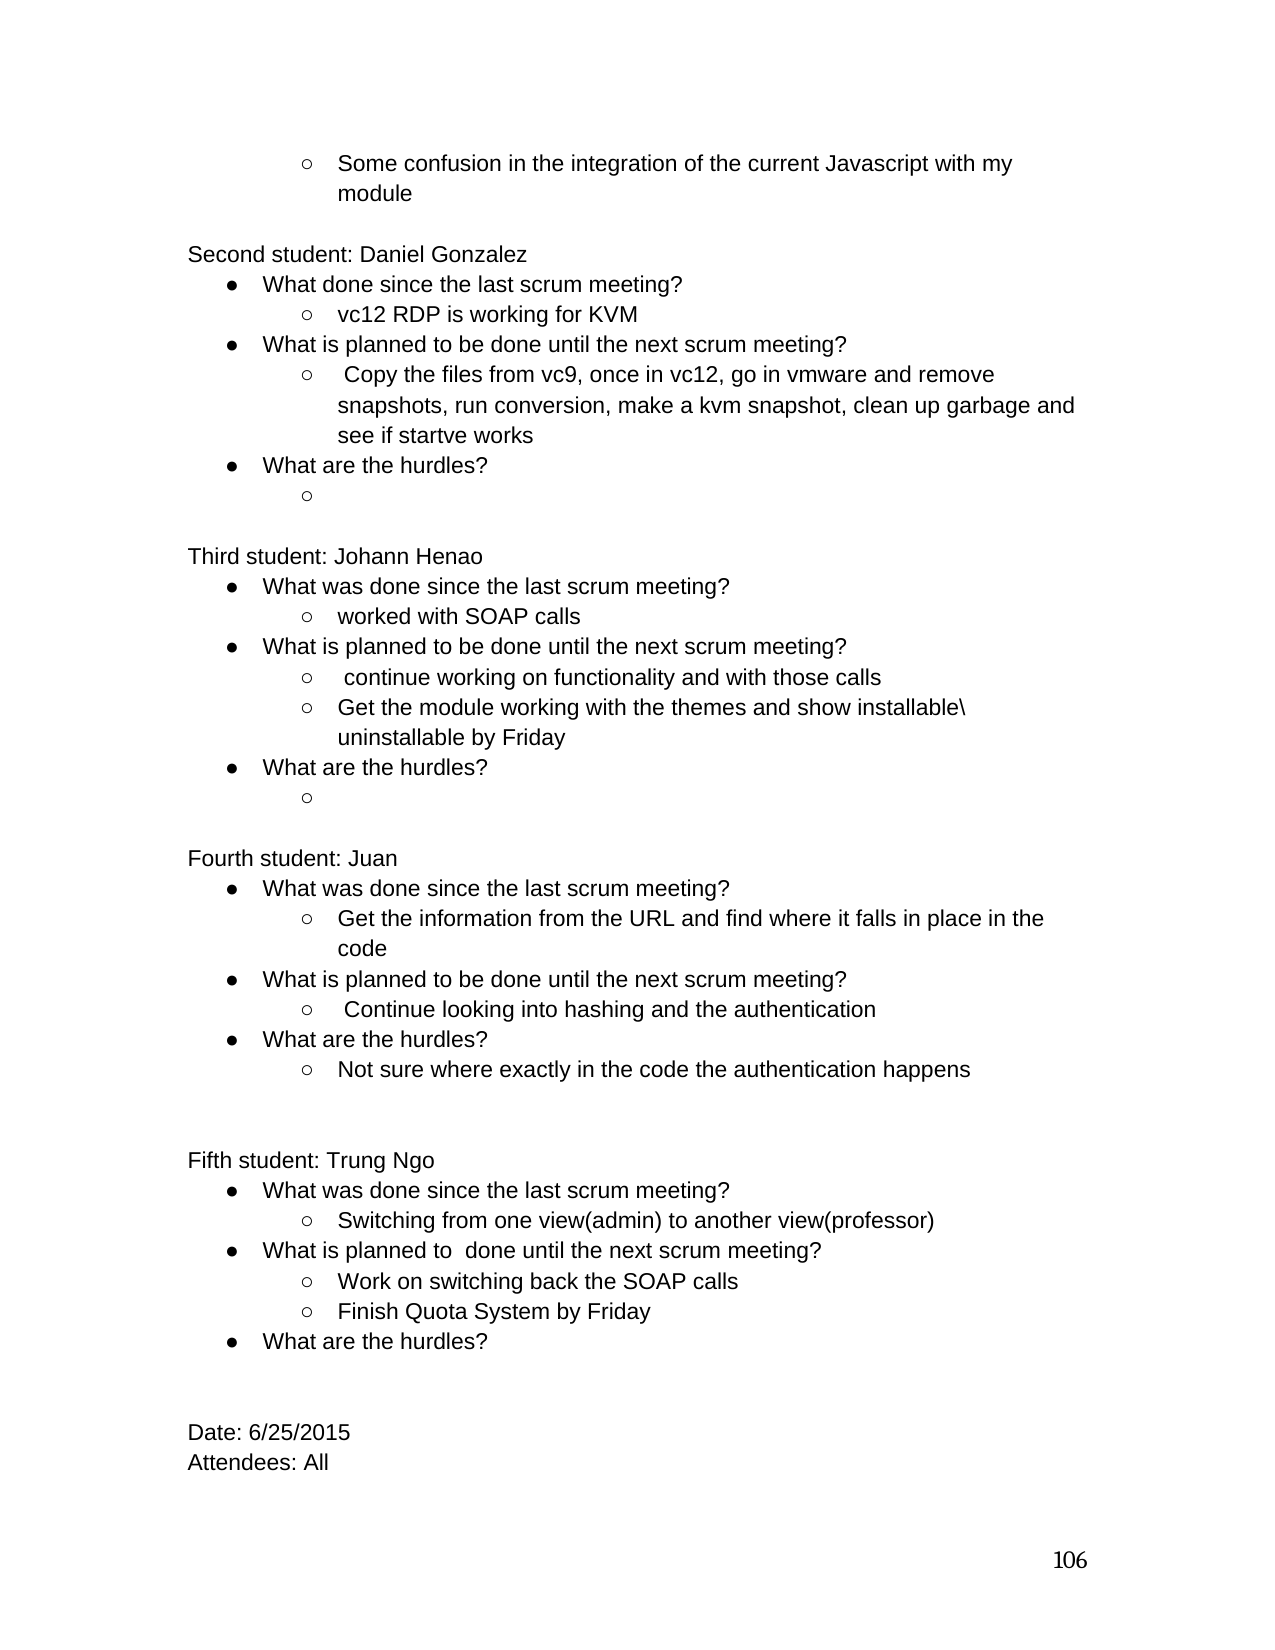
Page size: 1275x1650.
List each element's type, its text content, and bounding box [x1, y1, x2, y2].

text Fourth student: Juan [187, 845, 1087, 871]
list What was done since the last scrum meeting? [225, 875, 1087, 901]
list What is planned to be done until the next scrum meeting? [225, 966, 1087, 992]
list worked with SOAP calls [300, 603, 1087, 629]
list continue working on functionality and with those calls [300, 663, 1087, 690]
list What was done since the last scrum meeting? [225, 1177, 1087, 1203]
list Get the information from the URL and find where it falls in place in the code [300, 905, 1087, 962]
list What are the hurdles? [225, 452, 1087, 478]
text Second student: Daniel Gonzalez [187, 241, 1087, 267]
list What is planned to be done until the next scrum meeting? [225, 633, 1087, 660]
list Continue looking into hashing and the authentication [300, 996, 1087, 1022]
text Fifth student: Trung Ngo [187, 1147, 1087, 1173]
list What is planned to be done until the next scrum meeting? [225, 331, 1087, 358]
list What done since the last scrum meeting? [225, 271, 1087, 297]
text Attendees: All [187, 1449, 1087, 1475]
list vc12 RDP is working for KVM [300, 301, 1087, 327]
list What is planned to done until the next scrum meeting? [225, 1237, 1087, 1264]
list Copy the files from vc9, once in vc12, go in vmware and remove snapshots, run conversion, make a kvm snapshot, clean up garbage and see if startve works [300, 361, 1087, 448]
list Not sure where exactly in the code the authentication happens [300, 1056, 1087, 1083]
list Get the module working with the themes and show installable\uninstallable by Friday [300, 694, 1087, 750]
list Work on switching back the SOAP calls [300, 1268, 1087, 1294]
text Third student: Johann Henao [187, 543, 1087, 569]
list What are the hurdles? [225, 1328, 1087, 1354]
list What are the hurdles? [225, 1026, 1087, 1052]
list Switching from one view(admin) to another view(professor) [300, 1207, 1087, 1234]
list What are the hurdles? [225, 754, 1087, 781]
text Date: 6/25/2015 [187, 1419, 1087, 1445]
list Some confusion in the integration of the current Javascript with my module [300, 150, 1087, 207]
list What was done since the last scrum meeting? [225, 573, 1087, 599]
list Finish Quota System by Friday [300, 1298, 1087, 1324]
